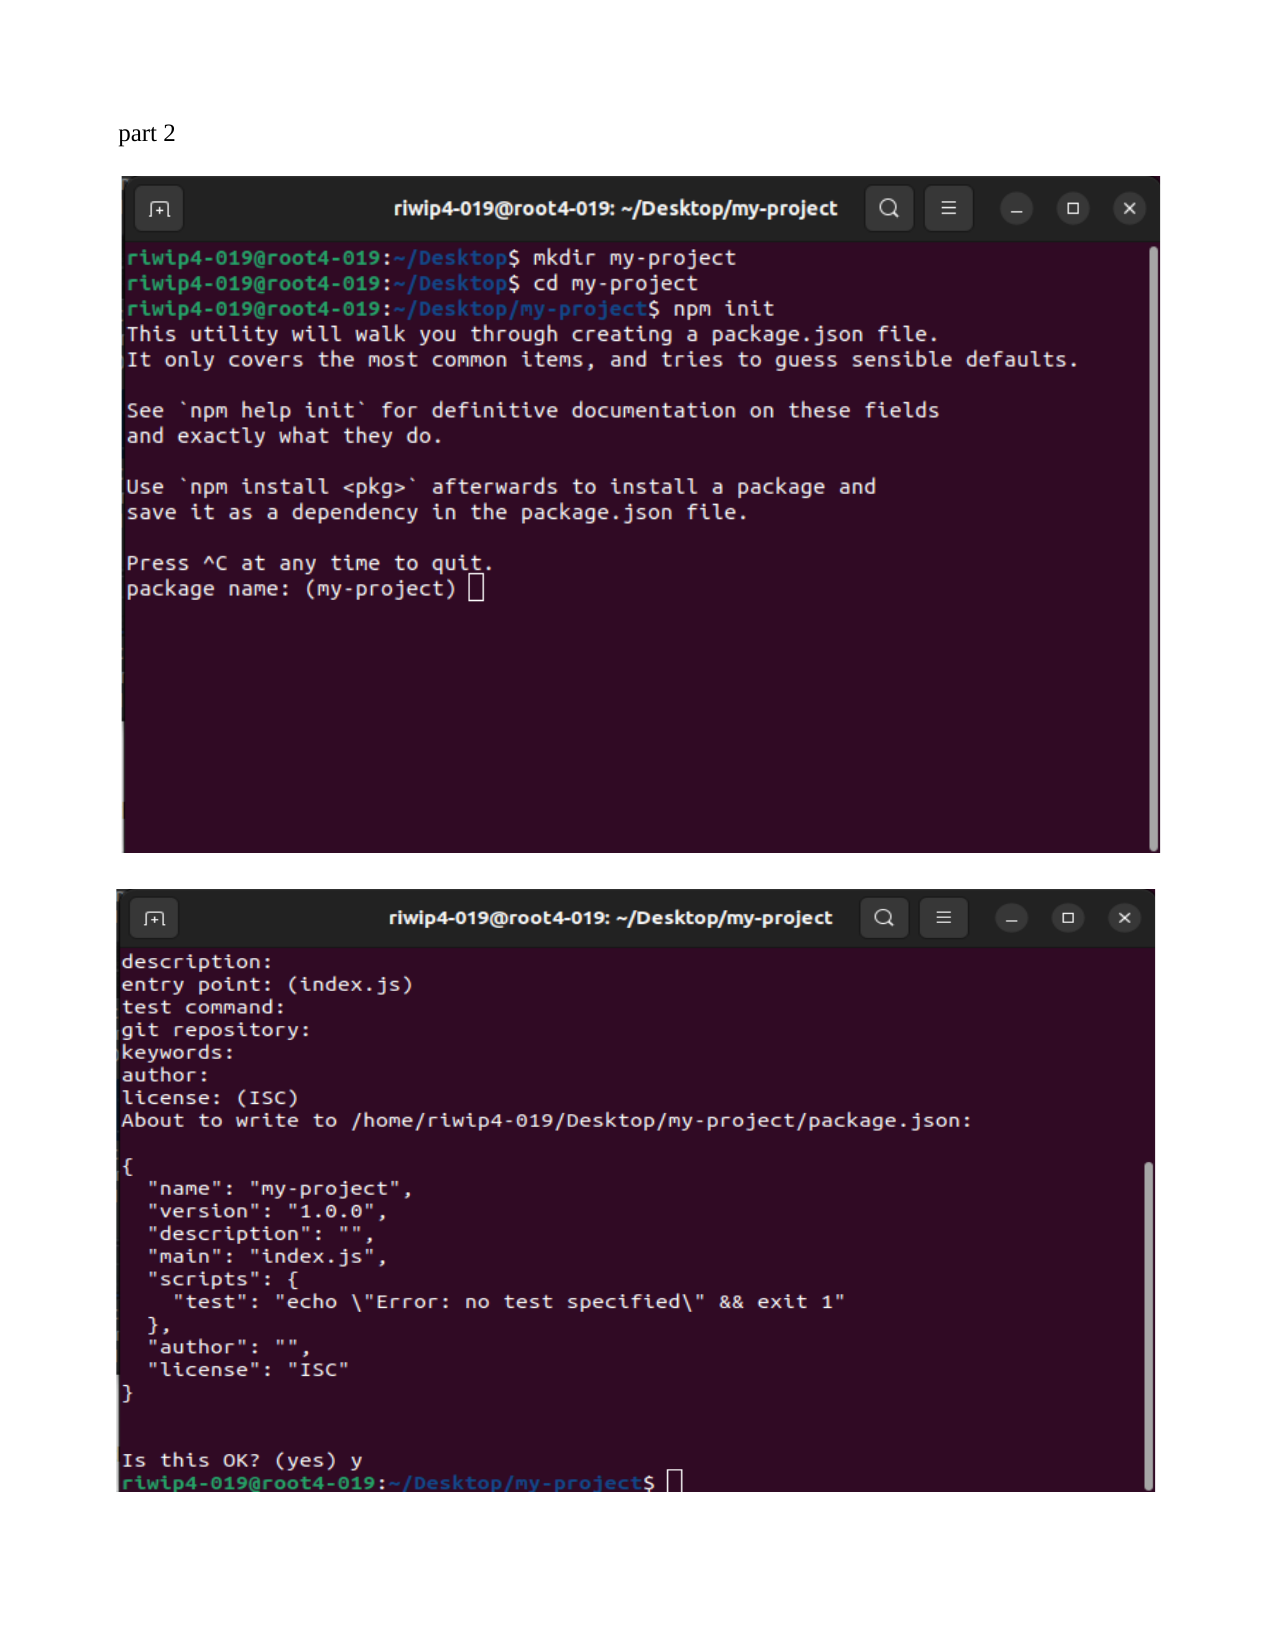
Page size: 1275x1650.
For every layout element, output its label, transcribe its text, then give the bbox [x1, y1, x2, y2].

picture [121, 176, 1161, 853]
picture [116, 889, 1156, 1492]
text part 2 [118, 118, 1157, 147]
